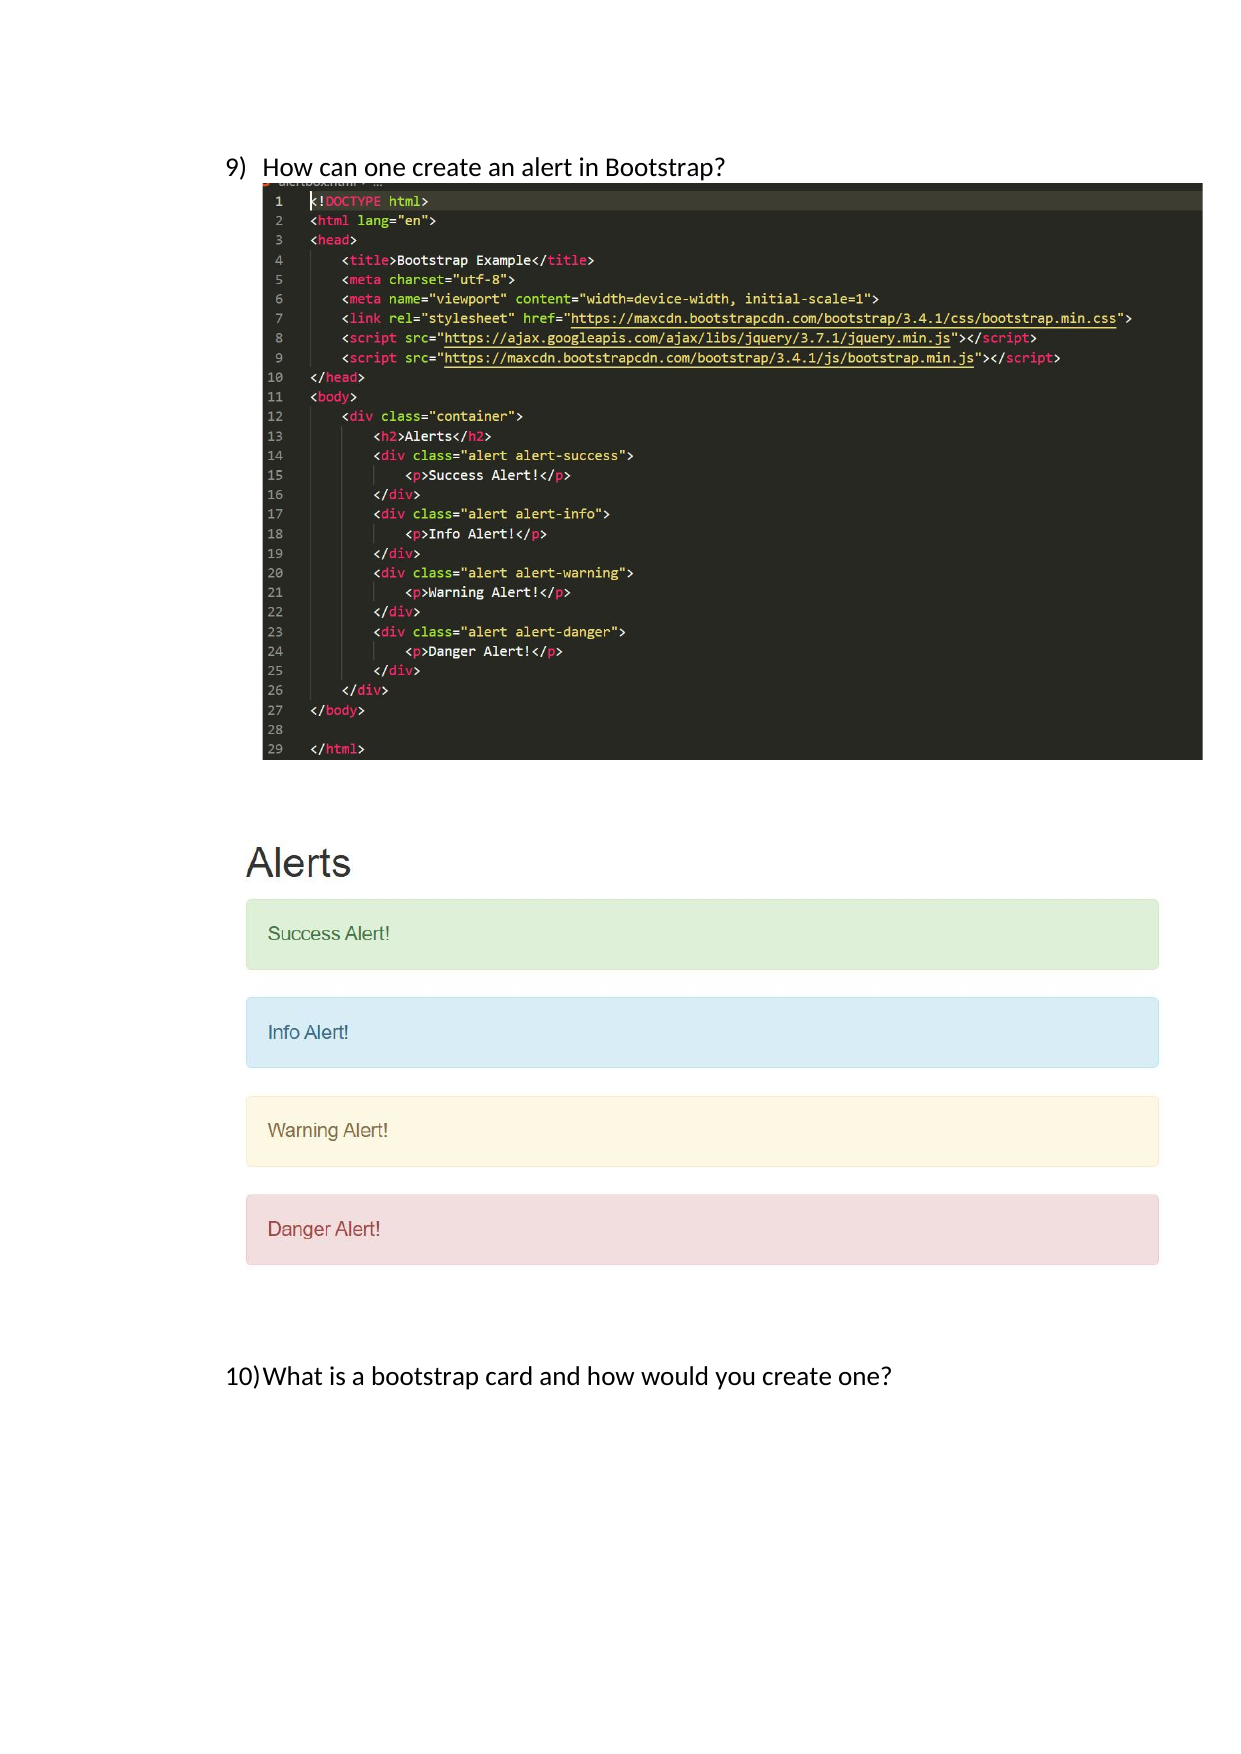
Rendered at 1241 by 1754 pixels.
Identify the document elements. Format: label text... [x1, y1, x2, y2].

picture [230, 825, 1171, 1326]
picture [262, 183, 1203, 760]
list What is a bootstrap card and how would you create one? [225, 1359, 1090, 1392]
